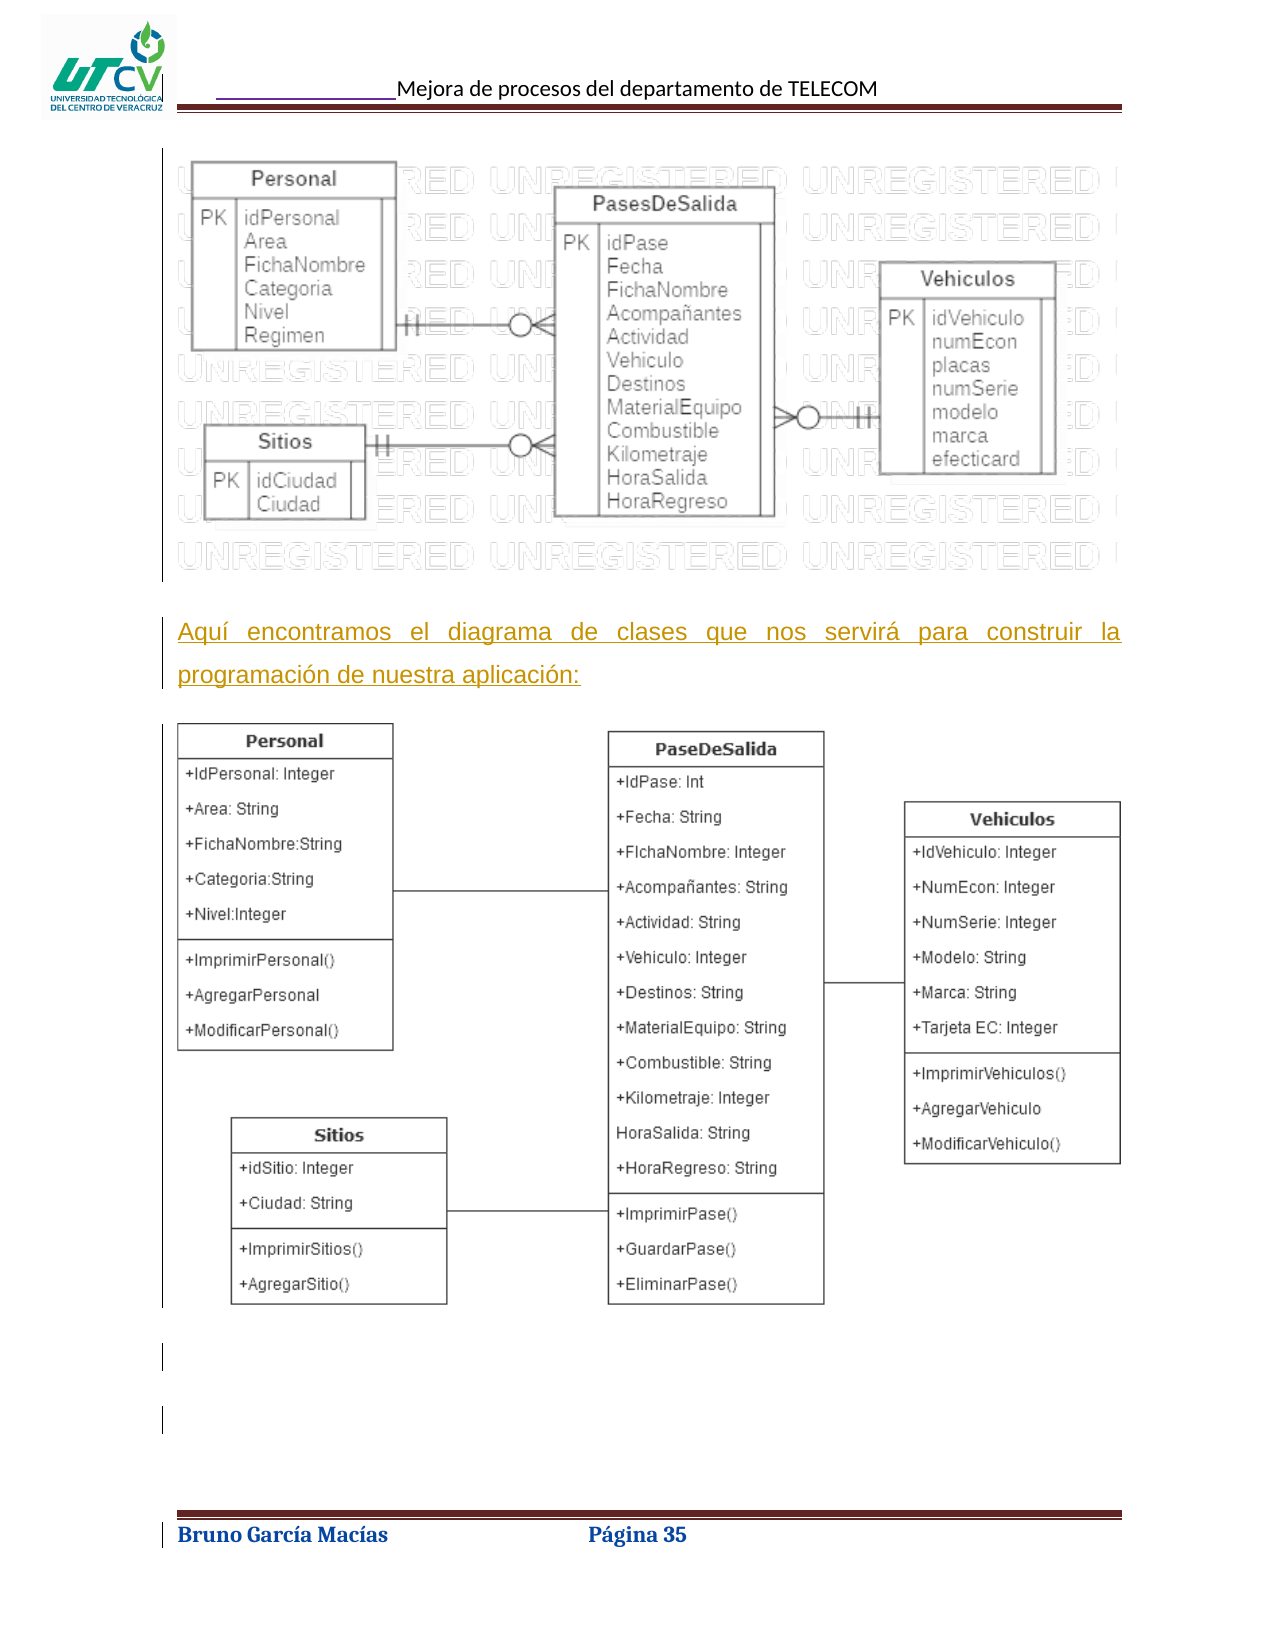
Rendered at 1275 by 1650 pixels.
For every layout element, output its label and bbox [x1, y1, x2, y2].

picture [41, 14, 178, 120]
